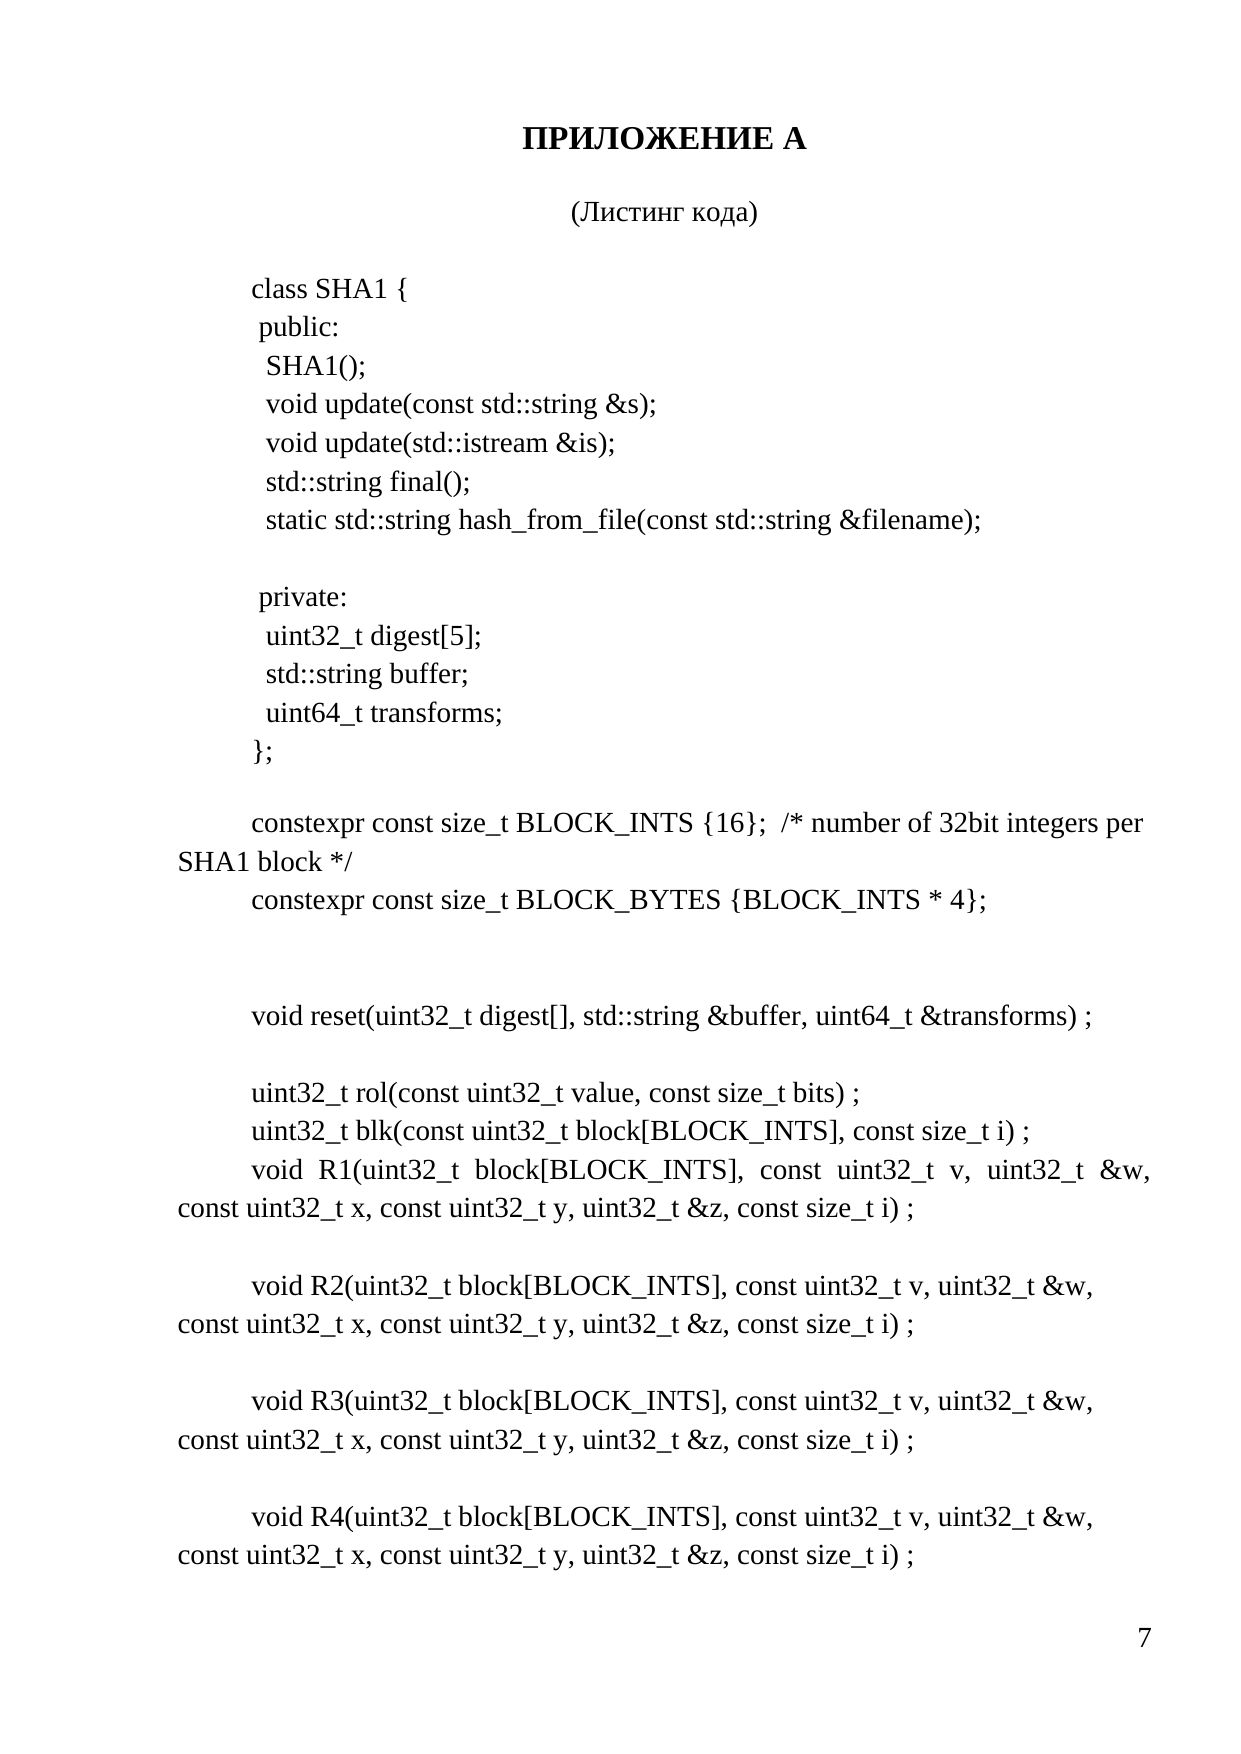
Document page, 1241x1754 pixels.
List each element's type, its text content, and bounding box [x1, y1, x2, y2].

text uint32_t rol(const uint32_t value, const size_t bits) ; [177, 1075, 1152, 1108]
text (Листинг кода) [177, 194, 1152, 227]
text void R4(uint32_t block[BLOCK_INTS], const uint32_t v, uint32_t &w, const uint32_t x, const uint32_t y, uint32_t &z, const size_t i) ; [177, 1499, 1152, 1571]
text SHA1(); [177, 348, 1152, 382]
text void R3(uint32_t block[BLOCK_INTS], const uint32_t v, uint32_t &w, const uint32_t x, const uint32_t y, uint32_t &z, const size_t i) ; [177, 1383, 1152, 1455]
subtitle Приложение А [177, 118, 1152, 156]
text uint32_t digest[5]; [177, 618, 1152, 651]
text void R2(uint32_t block[BLOCK_INTS], const uint32_t v, uint32_t &w, const uint32_t x, const uint32_t y, uint32_t &z, const size_t i) ; [177, 1268, 1152, 1340]
text constexpr const size_t BLOCK_INTS {16}; /* number of 32bit integers per SHA1 block */ [177, 805, 1152, 877]
text }; [177, 733, 1152, 767]
text std::string final(); [177, 464, 1152, 497]
text void reset(uint32_t digest[], std::string &buffer, uint64_t &transforms) ; [177, 998, 1152, 1031]
text class SHA1 { [177, 271, 1152, 304]
text void update(std::istream &is); [177, 425, 1152, 459]
text constexpr const size_t BLOCK_BYTES {BLOCK_INTS * 4}; [177, 882, 1152, 916]
text uint32_t blk(const uint32_t block[BLOCK_INTS], const size_t i) ; [177, 1113, 1152, 1147]
text static std::string hash_from_file(const std::string &filename); [177, 502, 1152, 536]
text uint64_t transforms; [177, 695, 1152, 728]
text void R1(uint32_t block[BLOCK_INTS], const uint32_t v, uint32_t &w, const uint32_t x, const uint32_t y, uint32_t &z, const size_t i) ; [177, 1152, 1152, 1224]
text std::string buffer; [177, 656, 1152, 690]
text public: [177, 309, 1152, 343]
text void update(const std::string &s); [177, 387, 1152, 420]
text private: [177, 579, 1152, 613]
